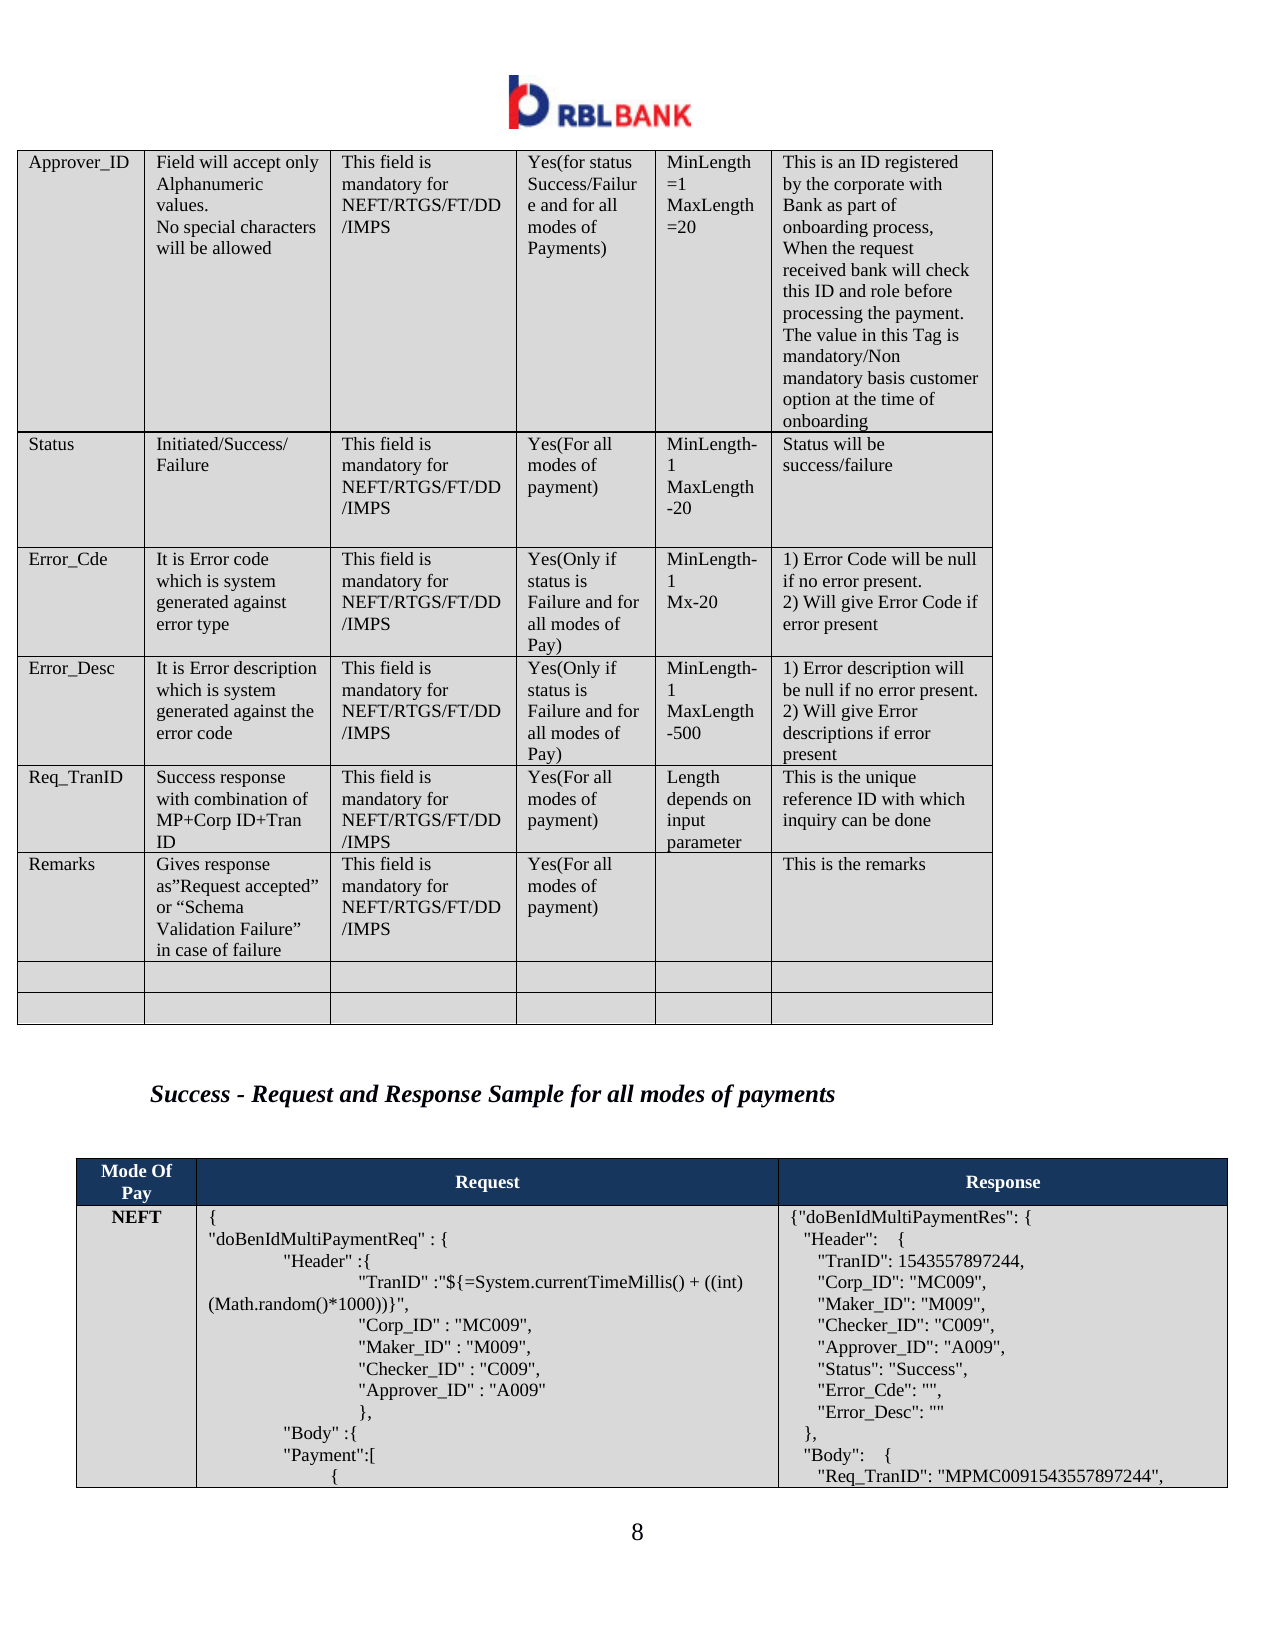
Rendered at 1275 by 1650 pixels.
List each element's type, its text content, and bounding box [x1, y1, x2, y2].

table_cell Error_Desc [18, 657, 144, 765]
text Success - Request and Response Sample for all modes of payments [150, 1079, 1125, 1108]
table_cell MinLength-1 MaxLength-500 [656, 657, 771, 765]
table_cell Error_Cde [18, 548, 144, 656]
table_cell This field is mandatory for NEFT/RTGS/FT/DD/IMPS [331, 548, 516, 656]
table_cell Initiated/Success/Failure [145, 433, 330, 547]
table_cell It is Error code which is system generated against error type [145, 548, 330, 656]
table_cell [656, 993, 771, 1023]
table_cell [656, 853, 771, 961]
table_cell Status will be success/failure [772, 433, 992, 547]
table_cell [145, 962, 330, 992]
table_cell It is Error description which is system generated against the error code [145, 657, 330, 765]
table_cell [656, 151, 771, 431]
table_cell Remarks [18, 853, 144, 961]
table_cell Yes(For all modes of payment) [517, 853, 655, 961]
table_cell Gives response as”Request accepted” or “Schema Validation Failure” in case of failure [145, 853, 330, 961]
table_cell [145, 993, 330, 1023]
table_cell Yes(For all modes of payment) [517, 766, 655, 852]
picture [508, 75, 692, 129]
table_cell [331, 962, 516, 992]
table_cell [197, 1206, 778, 1487]
table_cell This field is mandatory for NEFT/RTGS/FT/DD/IMPS [331, 853, 516, 961]
table_cell [517, 962, 655, 992]
table_header Request [197, 1159, 778, 1205]
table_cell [517, 151, 655, 431]
table_cell This field is mandatory for NEFT/RTGS/FT/DD/IMPS [331, 657, 516, 765]
table_header Mode Of Pay [77, 1159, 196, 1205]
table_cell Yes(Only if status is Failure and for all modes of Pay) [517, 548, 655, 656]
table_cell This field is mandatory for NEFT/RTGS/FT/DD/IMPS [331, 766, 516, 852]
table_cell This is the unique reference ID with which inquiry can be done [772, 766, 992, 852]
table_cell [772, 962, 992, 992]
table_cell Yes(For all modes of payment) [517, 433, 655, 547]
table_cell Status [18, 433, 144, 547]
table_cell [331, 993, 516, 1023]
table_cell MinLength-1 Mx-20 [656, 548, 771, 656]
table_cell [517, 993, 655, 1023]
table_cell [331, 151, 516, 431]
table_cell This is the remarks [772, 853, 992, 961]
table_cell [18, 993, 144, 1023]
table_cell MinLength-1 MaxLength-20 [656, 433, 771, 547]
table_cell 1) Error description will be null if no error present. 2) Will give Error descriptions if error present [772, 657, 992, 765]
table_cell Req_TranID [18, 766, 144, 852]
table_header Response [779, 1159, 1227, 1205]
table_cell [772, 151, 992, 431]
table_cell Length depends on input parameter [656, 766, 771, 852]
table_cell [779, 1206, 1227, 1487]
table_cell This field is mandatory for NEFT/RTGS/FT/DD/IMPS [331, 433, 516, 547]
table_cell [656, 962, 771, 992]
table_cell [772, 993, 992, 1023]
table_cell [18, 962, 144, 992]
table_cell Success response with combination of MP+Corp ID+Tran ID [145, 766, 330, 852]
table_cell Approver_ID [18, 151, 144, 431]
table_cell NEFT [77, 1206, 196, 1487]
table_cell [145, 151, 330, 431]
table_cell Yes(Only if status is Failure and for all modes of Pay) [517, 657, 655, 765]
table_cell 1) Error Code will be null if no error present. 2) Will give Error Code if error present [772, 548, 992, 656]
